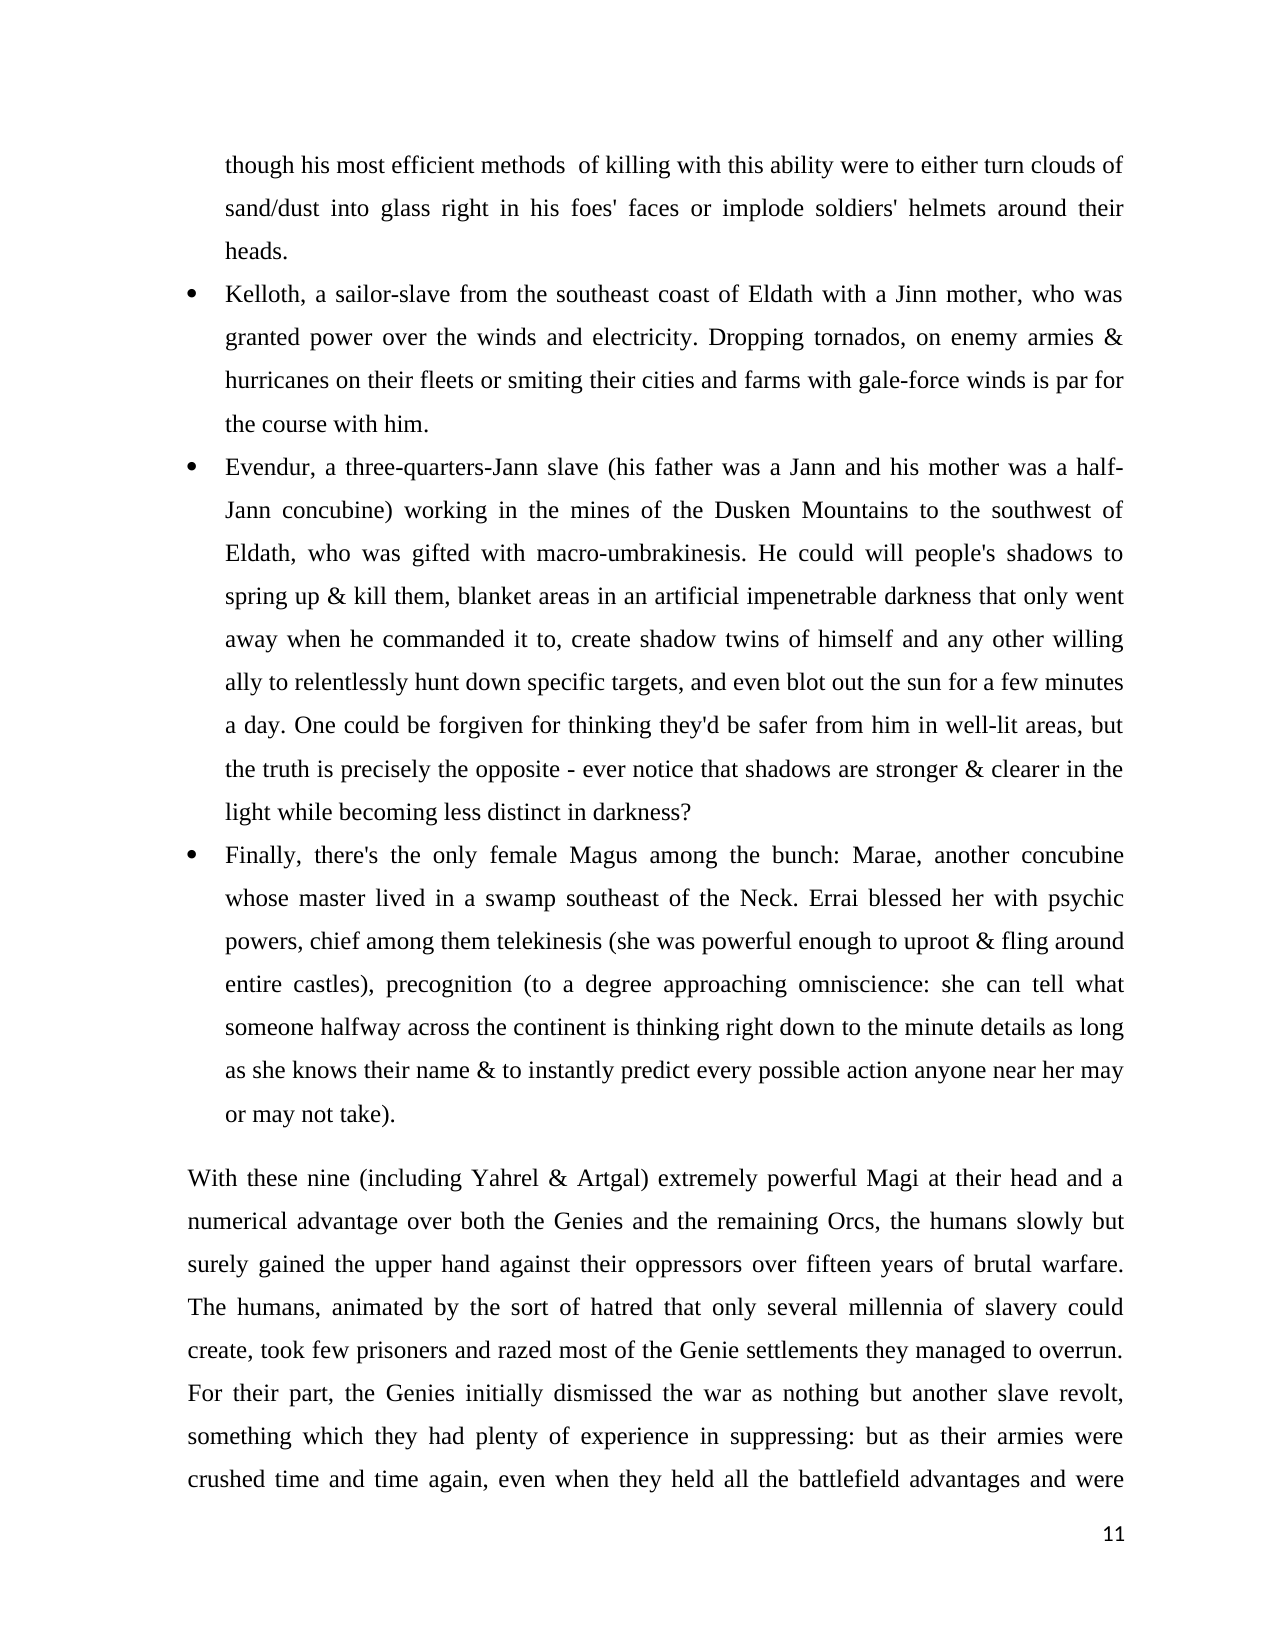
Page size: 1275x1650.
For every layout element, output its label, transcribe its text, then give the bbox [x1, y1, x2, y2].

list Finally, there's the only female Magus among the bunch: Marae, another concubine whose master lived in a swamp southeast of the Neck. Errai blessed her with psychic powers, chief among them telekinesis (she was powerful enough to uproot & fling around entire castles), precognition (to a degree approaching omniscience: she can tell what someone halfway across the continent is thinking right down to the minute details as long as she knows their name & to instantly predict every possible action anyone near her may or may not take). [187, 840, 1125, 1127]
list Kelloth, a sailor-slave from the southeast coast of Eldath with a Jinn mother, who was granted power over the winds and electricity. Dropping tornados, on enemy armies & hurricanes on their fleets or smiting their cities and farms with gale-force winds is par for the course with him. [187, 279, 1125, 437]
list Evendur, a three-quarters-Jann slave (his father was a Jann and his mother was a half-Jann concubine) working in the mines of the Dusken Mountains to the southwest of Eldath, who was gifted with macro-umbrakinesis. He could will people's shadows to spring up & kill them, blanket areas in an artificial impenetrable darkness that only went away when he commanded it to, create shadow twins of himself and any other willing ally to relentlessly hunt down specific targets, and even blot out the sun for a few minutes a day. One could be forgiven for thinking they'd be safer from him in well-lit areas, but the truth is precisely the opposite - ever notice that shadows are stronger & clearer in the light while becoming less distinct in darkness? [187, 452, 1125, 826]
